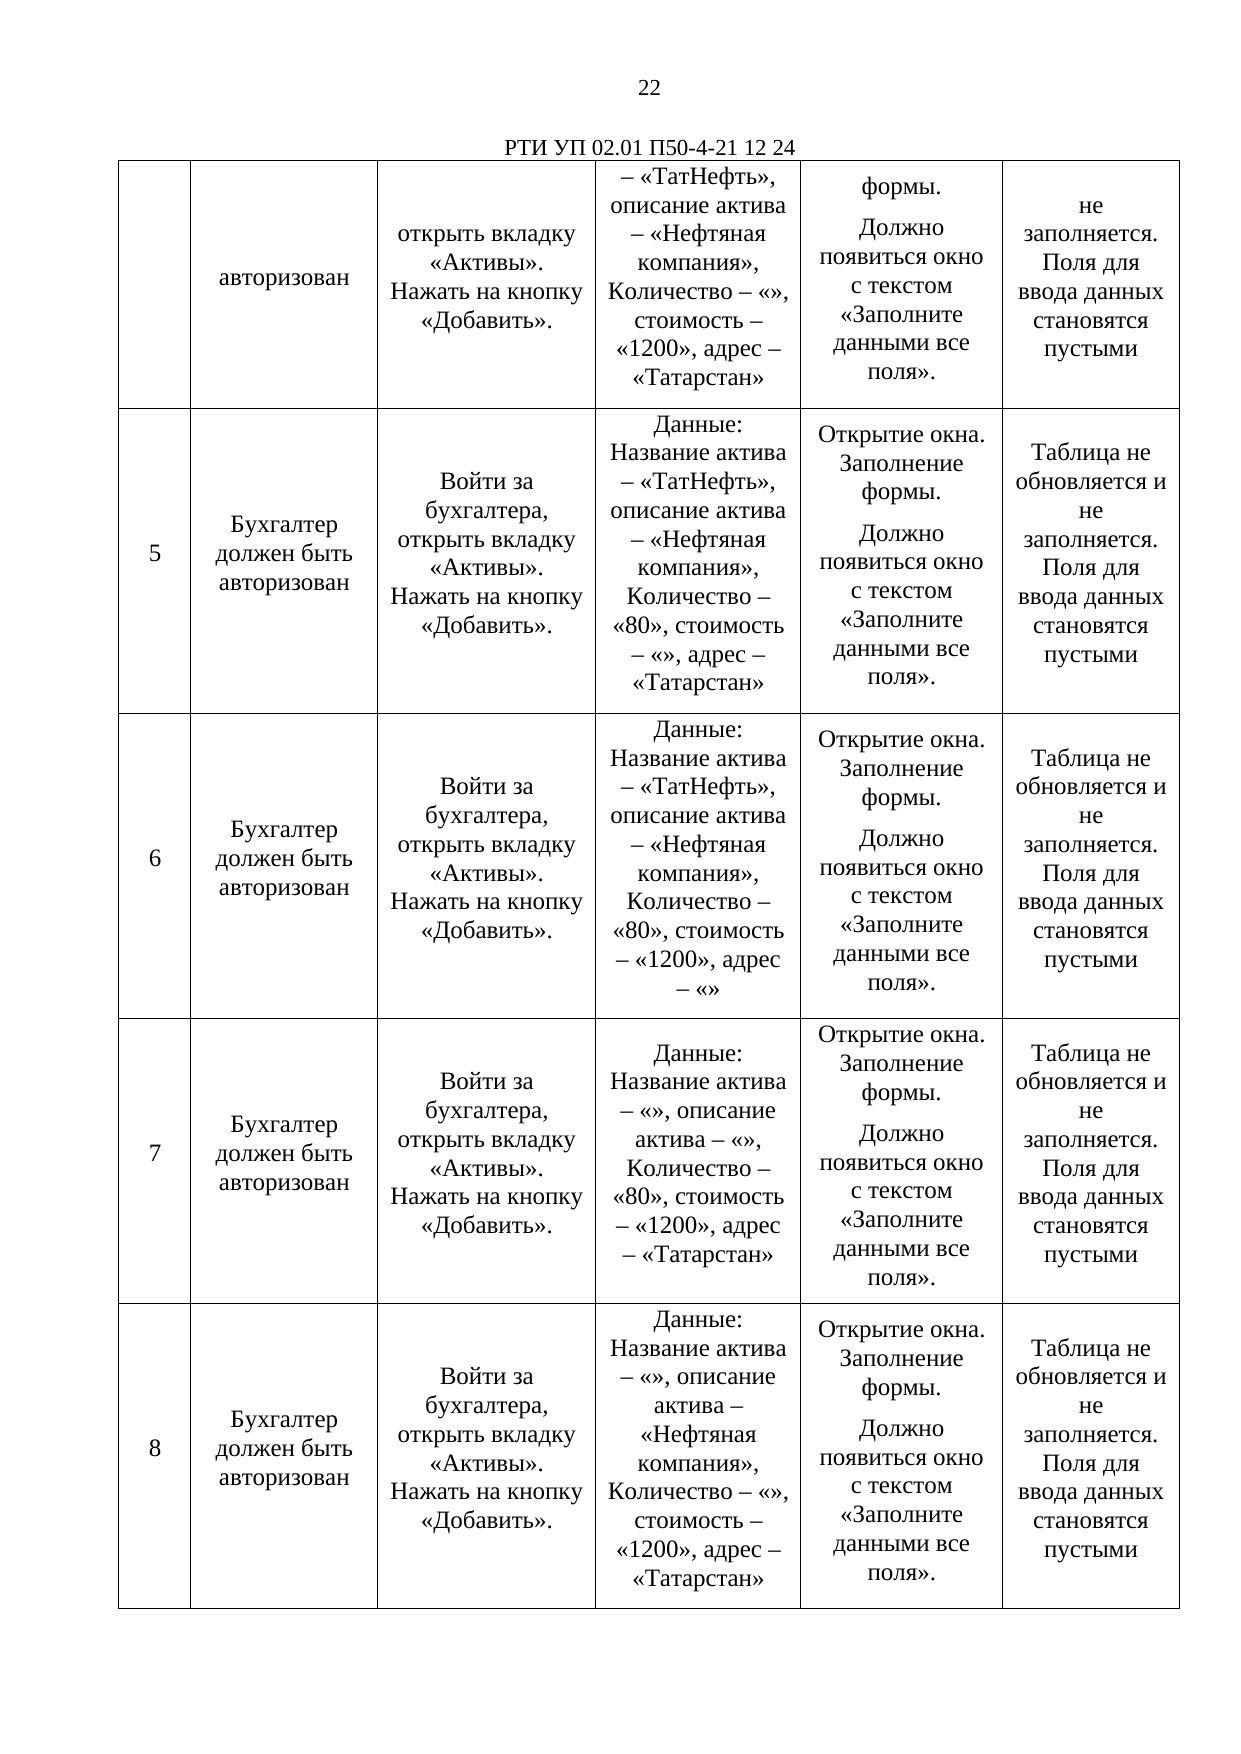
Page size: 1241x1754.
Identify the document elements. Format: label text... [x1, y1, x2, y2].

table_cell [191, 1304, 377, 1608]
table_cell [801, 1304, 1002, 1608]
table_cell 5 [119, 409, 190, 713]
table_cell Бухгалтер должен быть авторизован [191, 1019, 377, 1303]
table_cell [1003, 1304, 1179, 1608]
table_cell Данные: Название актива – «», описание актива – «Нефтяная компания», Количество – «», стоимость – «1200», адрес – «Татарстан» [596, 1304, 800, 1608]
table_cell Открытие окна. Заполнение формы. Должно появиться окно с текстом «Заполните данными все поля». [801, 1019, 1002, 1303]
table_cell Таблица не обновляется и не заполняется. Поля для ввода данных становятся пустыми [1003, 714, 1179, 1018]
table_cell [801, 161, 1002, 408]
table_cell Войти за бухгалтера, открыть вкладку «Активы». Нажать на кнопку «Добавить». [378, 1019, 595, 1303]
table_cell Бухгалтер должен быть авторизован [191, 409, 377, 713]
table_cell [378, 161, 595, 408]
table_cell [378, 1304, 595, 1608]
table_cell Данные: Название актива – «», описание актива – «», Количество – «80», стоимость – «1200», адрес – «Татарстан» [596, 1019, 800, 1303]
table_cell Таблица не обновляется и не заполняется. Поля для ввода данных становятся пустыми [1003, 409, 1179, 713]
table_cell Войти за бухгалтера, открыть вкладку «Активы». Нажать на кнопку «Добавить». [378, 409, 595, 713]
table_cell Данные: Название актива – «ТатНефть», описание актива – «Нефтяная компания», Количество – «80», стоимость – «», адрес – «Татарстан» [596, 409, 800, 713]
table_cell Данные: Название актива – «ТатНефть», описание актива – «Нефтяная компания», Количество – «80», стоимость – «1200», адрес – «» [596, 714, 800, 1018]
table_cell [596, 161, 800, 408]
table_cell 4 [119, 161, 190, 408]
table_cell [1003, 161, 1179, 408]
table_cell Таблица не обновляется и не заполняется. Поля для ввода данных становятся пустыми [1003, 1019, 1179, 1303]
table_cell 8 [119, 1304, 190, 1608]
table_cell Бухгалтер должен быть авторизован [191, 714, 377, 1018]
table_cell Открытие окна. Заполнение формы. Должно появиться окно с текстом «Заполните данными все поля». [801, 714, 1002, 1018]
table_cell 7 [119, 1019, 190, 1303]
table_cell 6 [119, 714, 190, 1018]
table_cell Открытие окна. Заполнение формы. Должно появиться окно с текстом «Заполните данными все поля». [801, 409, 1002, 713]
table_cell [191, 161, 377, 408]
table_cell Войти за бухгалтера, открыть вкладку «Активы». Нажать на кнопку «Добавить». [378, 714, 595, 1018]
